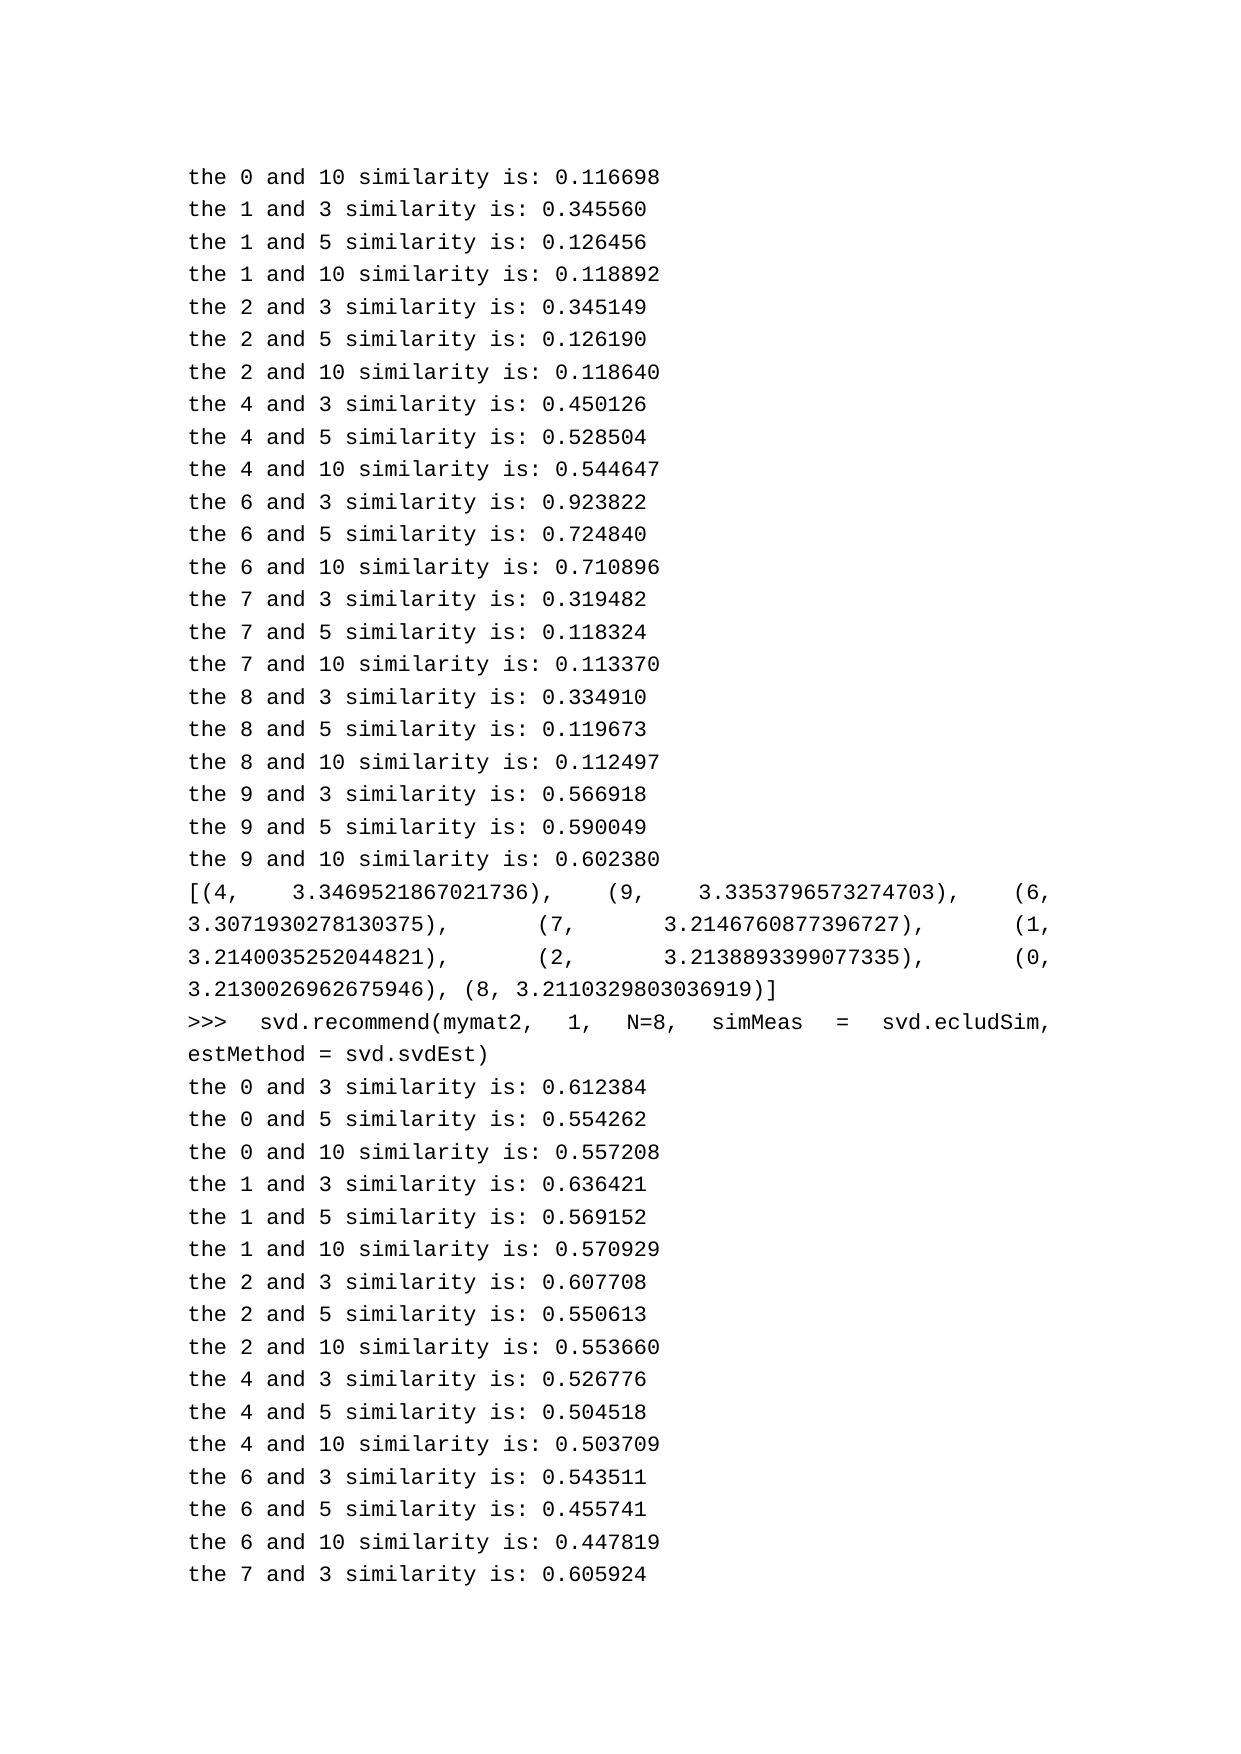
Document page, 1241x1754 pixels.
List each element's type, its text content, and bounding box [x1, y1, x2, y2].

text the 1 and 10 similarity is: 0.118892 [187, 259, 1053, 292]
text the 2 and 3 similarity is: 0.607708 [187, 1267, 1053, 1299]
text the 1 and 3 similarity is: 0.345560 [187, 194, 1053, 227]
text the 4 and 3 similarity is: 0.526776 [187, 1364, 1053, 1397]
text the 2 and 3 similarity is: 0.345149 [187, 292, 1053, 324]
text the 4 and 5 similarity is: 0.528504 [187, 422, 1053, 454]
text the 4 and 5 similarity is: 0.504518 [187, 1397, 1053, 1429]
text the 6 and 3 similarity is: 0.923822 [187, 487, 1053, 519]
text the 8 and 5 similarity is: 0.119673 [187, 714, 1053, 747]
text the 2 and 5 similarity is: 0.550613 [187, 1299, 1053, 1332]
text the 1 and 10 similarity is: 0.570929 [187, 1234, 1053, 1267]
text >>> svd.recommend(mymat2, 1, N=8, simMeas = svd.ecludSim, estMethod = svd.svdEst) [187, 1007, 1053, 1072]
text the 1 and 5 similarity is: 0.126456 [187, 227, 1053, 259]
text the 9 and 3 similarity is: 0.566918 [187, 779, 1053, 812]
text the 9 and 10 similarity is: 0.602380 [187, 844, 1053, 877]
text the 2 and 10 similarity is: 0.553660 [187, 1332, 1053, 1364]
text the 6 and 10 similarity is: 0.447819 [187, 1527, 1053, 1559]
text [(4, 3.3469521867021736), (9, 3.3353796573274703), (6, 3.3071930278130375), (7, 3.2146760877396727), (1, 3.2140035252044821), (2, 3.2138893399077335), (0, 3.2130026962675946), (8, 3.2110329803036919)] [187, 877, 1053, 1007]
text the 6 and 5 similarity is: 0.455741 [187, 1494, 1053, 1527]
text the 6 and 10 similarity is: 0.710896 [187, 552, 1053, 584]
text the 0 and 3 similarity is: 0.612384 [187, 1072, 1053, 1104]
text the 0 and 5 similarity is: 0.554262 [187, 1104, 1053, 1137]
text the 0 and 10 similarity is: 0.557208 [187, 1137, 1053, 1169]
text the 0 and 10 similarity is: 0.116698 [187, 162, 1053, 194]
text the 7 and 3 similarity is: 0.319482 [187, 584, 1053, 617]
text the 6 and 3 similarity is: 0.543511 [187, 1462, 1053, 1494]
text the 1 and 3 similarity is: 0.636421 [187, 1169, 1053, 1202]
text the 4 and 10 similarity is: 0.503709 [187, 1429, 1053, 1462]
text the 7 and 5 similarity is: 0.118324 [187, 617, 1053, 649]
text the 4 and 3 similarity is: 0.450126 [187, 389, 1053, 422]
text the 7 and 3 similarity is: 0.605924 [187, 1559, 1053, 1592]
text the 9 and 5 similarity is: 0.590049 [187, 812, 1053, 844]
text the 8 and 3 similarity is: 0.334910 [187, 682, 1053, 714]
text the 8 and 10 similarity is: 0.112497 [187, 747, 1053, 779]
text the 2 and 5 similarity is: 0.126190 [187, 324, 1053, 357]
text the 7 and 10 similarity is: 0.113370 [187, 649, 1053, 682]
text the 2 and 10 similarity is: 0.118640 [187, 357, 1053, 389]
text the 6 and 5 similarity is: 0.724840 [187, 519, 1053, 552]
text the 4 and 10 similarity is: 0.544647 [187, 454, 1053, 487]
text the 1 and 5 similarity is: 0.569152 [187, 1202, 1053, 1234]
